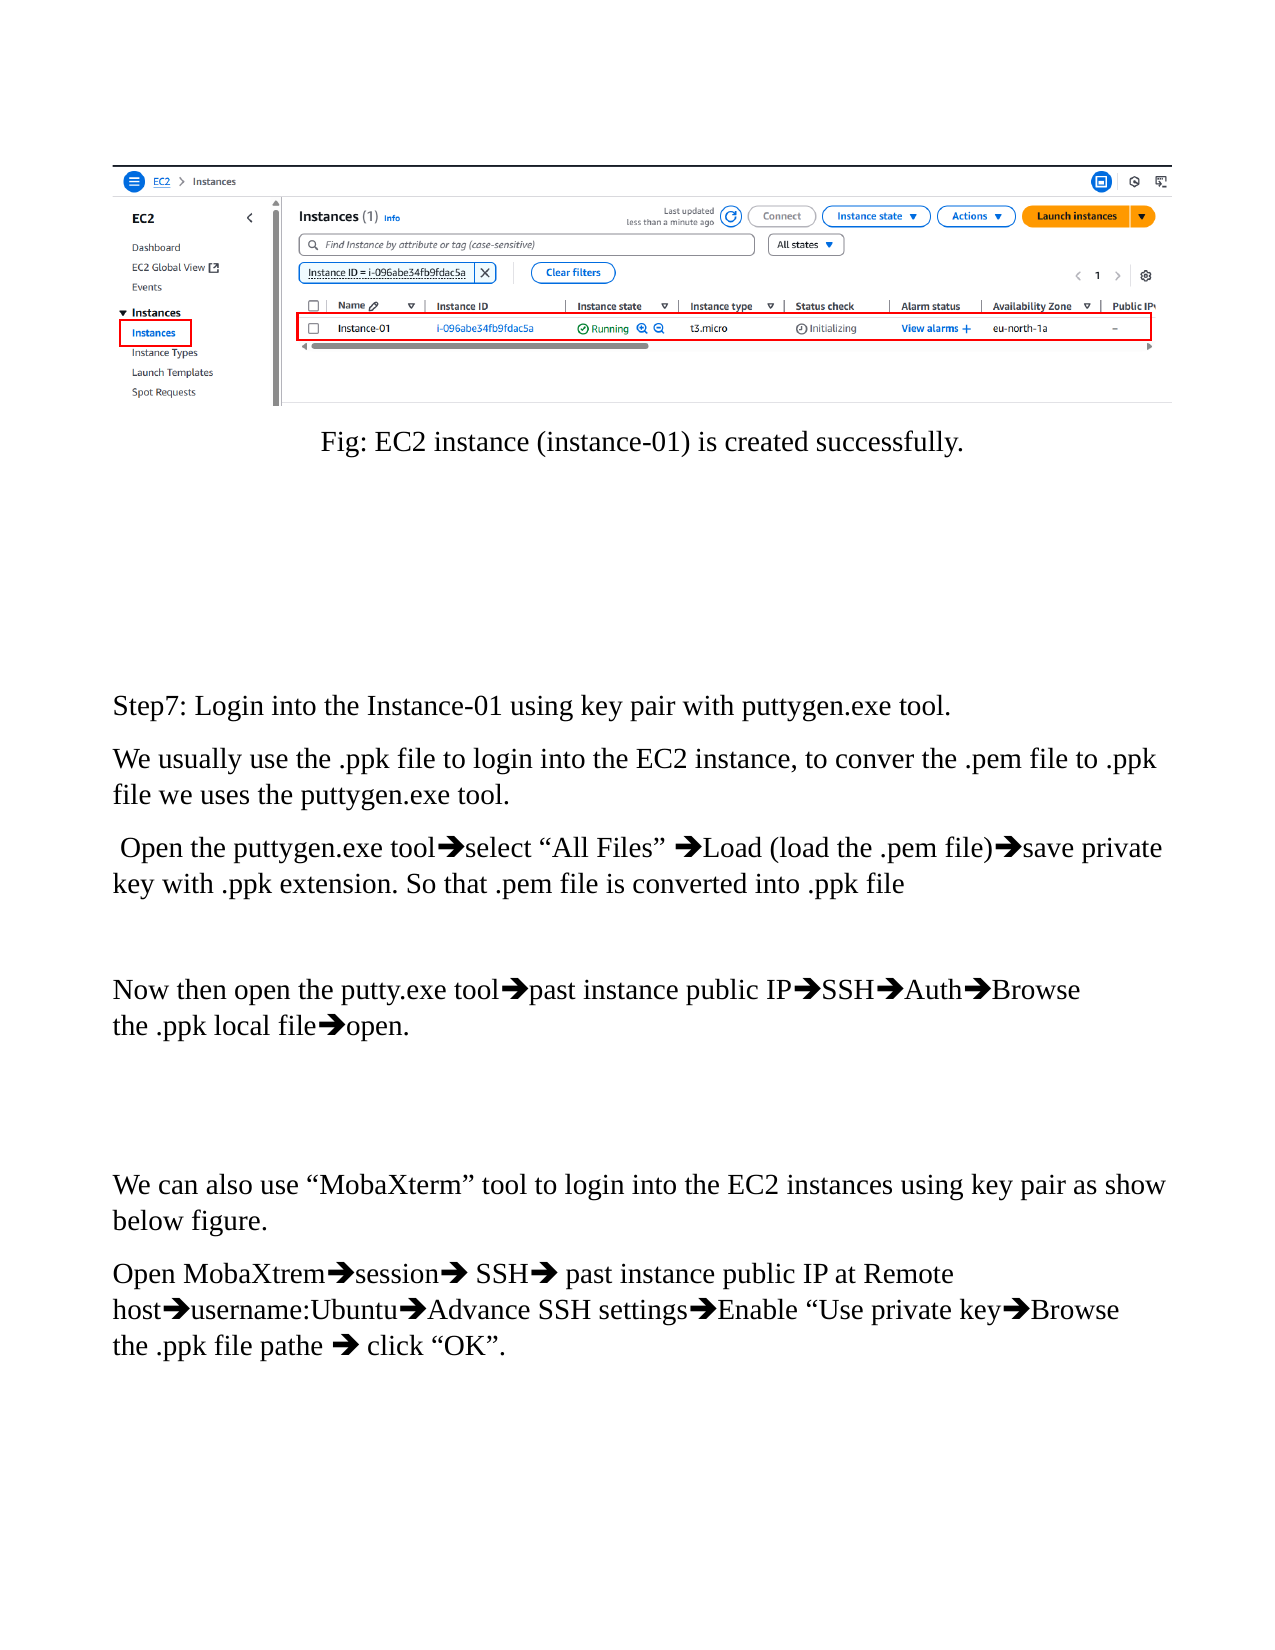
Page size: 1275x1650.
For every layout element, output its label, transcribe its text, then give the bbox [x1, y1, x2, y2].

text Open MobaXtremsession SSH past instance public IP at Remote hostusername:UbuntuAdvance SSH settingsEnable “Use private keyBrowse the .ppk file pathe click “OK”. [112, 1256, 1172, 1362]
text Step7: Login into the Instance-01 using key pair with puttygen.exe tool. [112, 688, 1172, 722]
text We can also use “MobaXterm” tool to login into the EC2 instances using key pair as show below figure. [112, 1167, 1172, 1237]
text Now then open the putty.exe toolpast instance public IPSSHAuthBrowse the .ppk local fileopen. [112, 972, 1172, 1042]
text Fig: EC2 instance (instance-01) is created successfully. [112, 424, 1172, 458]
text We usually use the .ppk file to login into the EC2 instance, to conver the .pem file to .ppk file we uses the puttygen.exe tool. [112, 741, 1172, 811]
picture [112, 165, 1172, 406]
text Open the puttygen.exe toolselect “All Files” Load (load the .pem file)save private key with .ppk extension. So that .pem file is converted into .ppk file [112, 830, 1172, 900]
